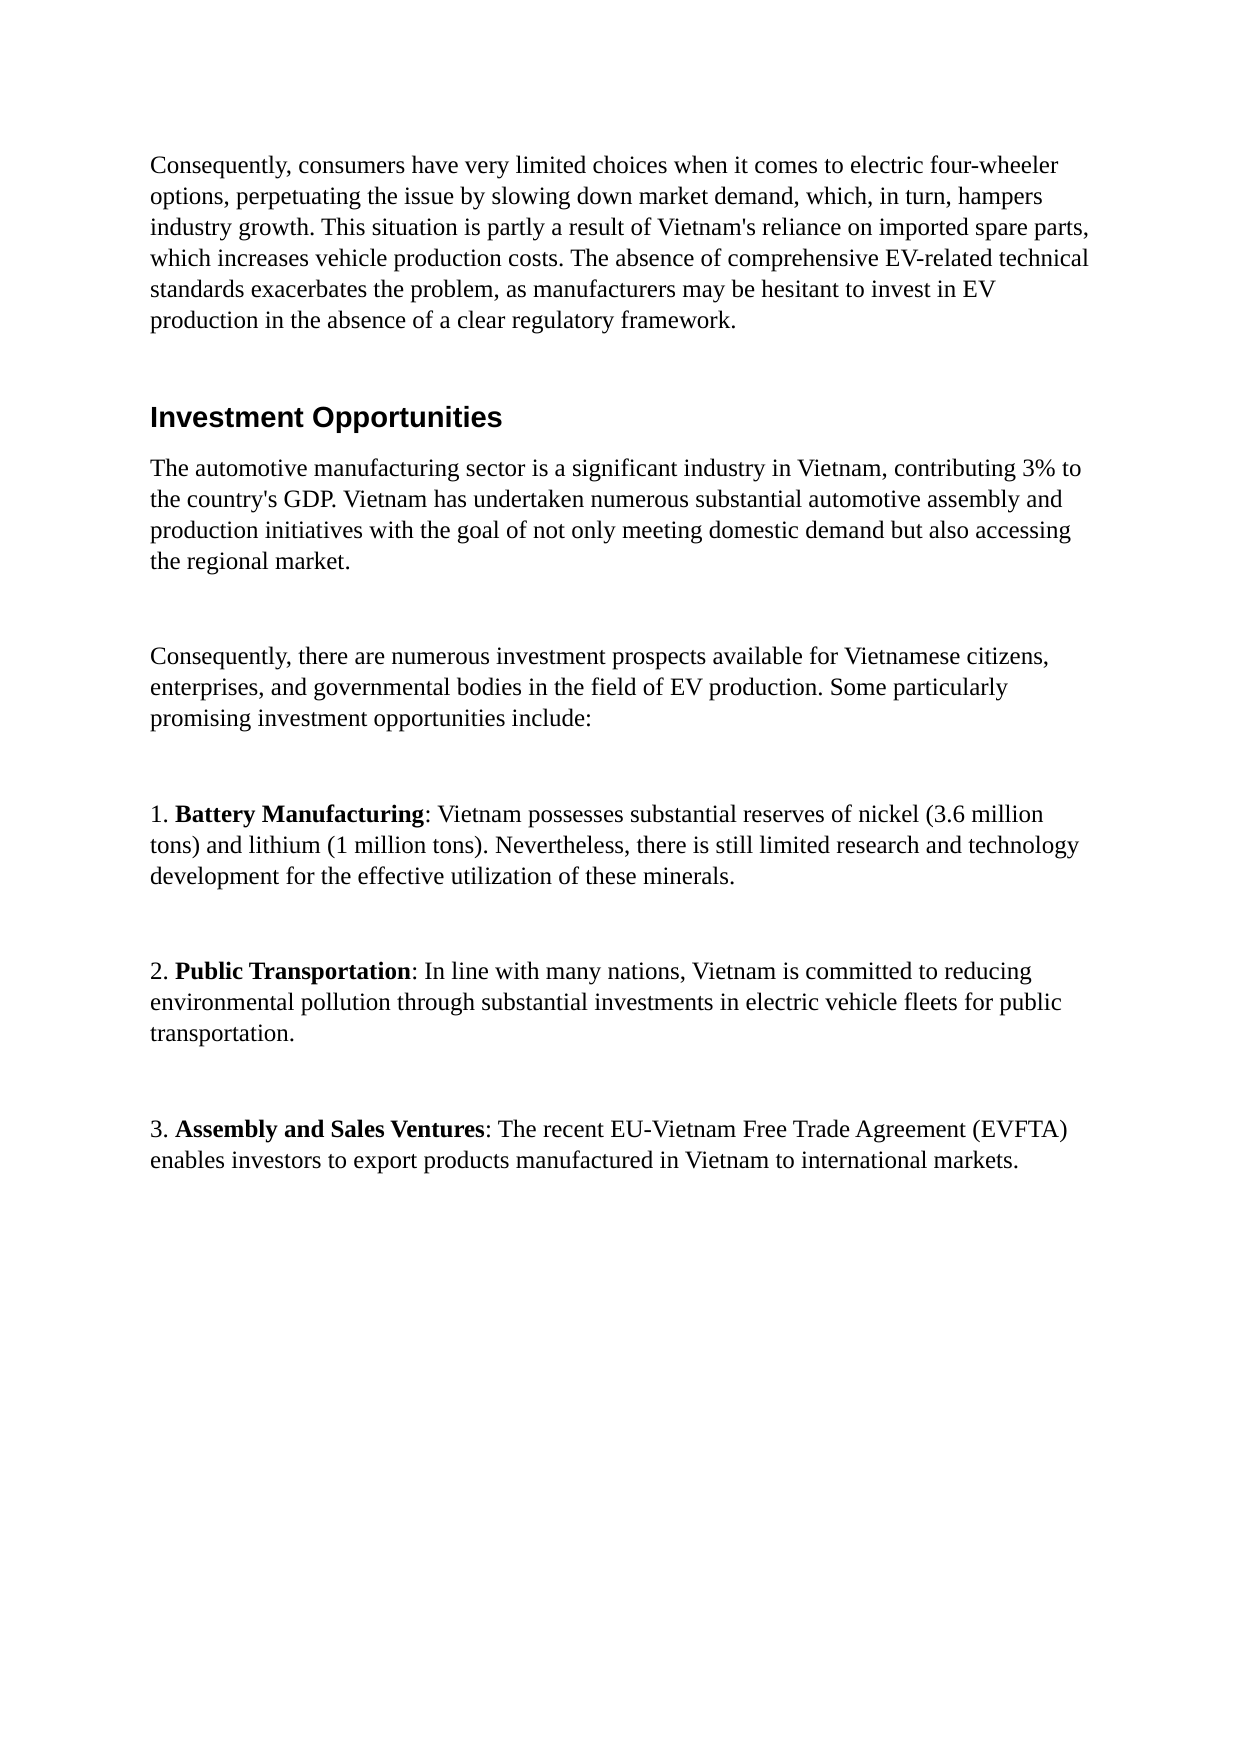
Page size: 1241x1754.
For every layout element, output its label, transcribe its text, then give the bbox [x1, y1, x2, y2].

text 1. Battery Manufacturing: Vietnam possesses substantial reserves of nickel (3.6 million tons) and lithium (1 million tons). Nevertheless, there is still limited research and technology development for the effective utilization of these minerals. [150, 799, 1090, 889]
text Investment Opportunities [150, 400, 1090, 433]
text Consequently, there are numerous investment prospects available for Vietnamese citizens, enterprises, and governmental bodies in the field of EV production. Some particularly promising investment opportunities include: [150, 641, 1090, 732]
text The automotive manufacturing sector is a significant industry in Vietnam, contributing 3% to the country's GDP. Vietnam has undertaken numerous substantial automotive assembly and production initiatives with the goal of not only meeting domestic demand but also accessing the regional market. [150, 453, 1090, 574]
text 3. Assembly and Sales Ventures: The recent EU-Vietnam Free Trade Agreement (EVFTA) enables investors to export products manufactured in Vietnam to international markets. [150, 1114, 1090, 1173]
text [150, 150, 1090, 334]
text 2. Public Transportation: In line with many nations, Vietnam is committed to reducing environmental pollution through substantial investments in electric vehicle fleets for public transportation. [150, 956, 1090, 1047]
